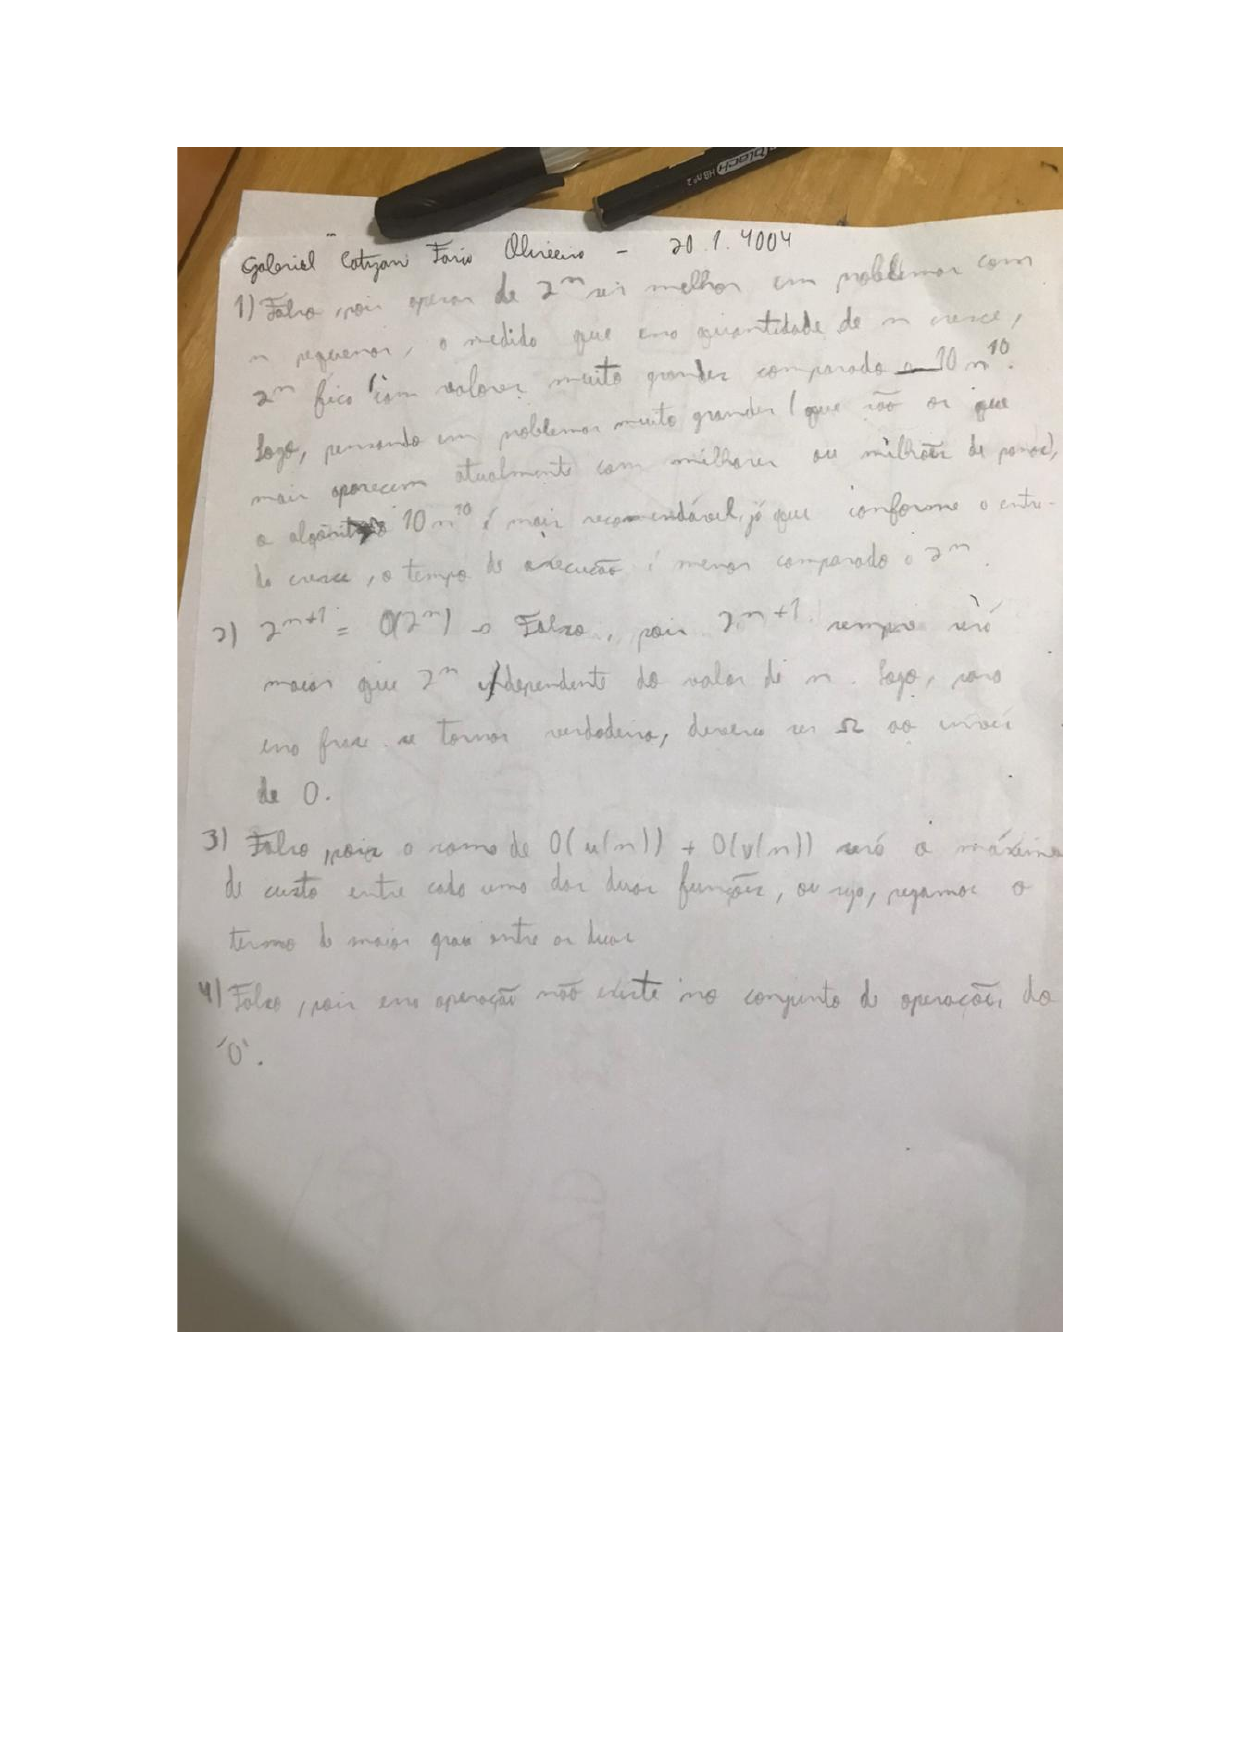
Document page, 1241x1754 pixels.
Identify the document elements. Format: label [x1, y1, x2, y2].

picture [177, 147, 1063, 1332]
